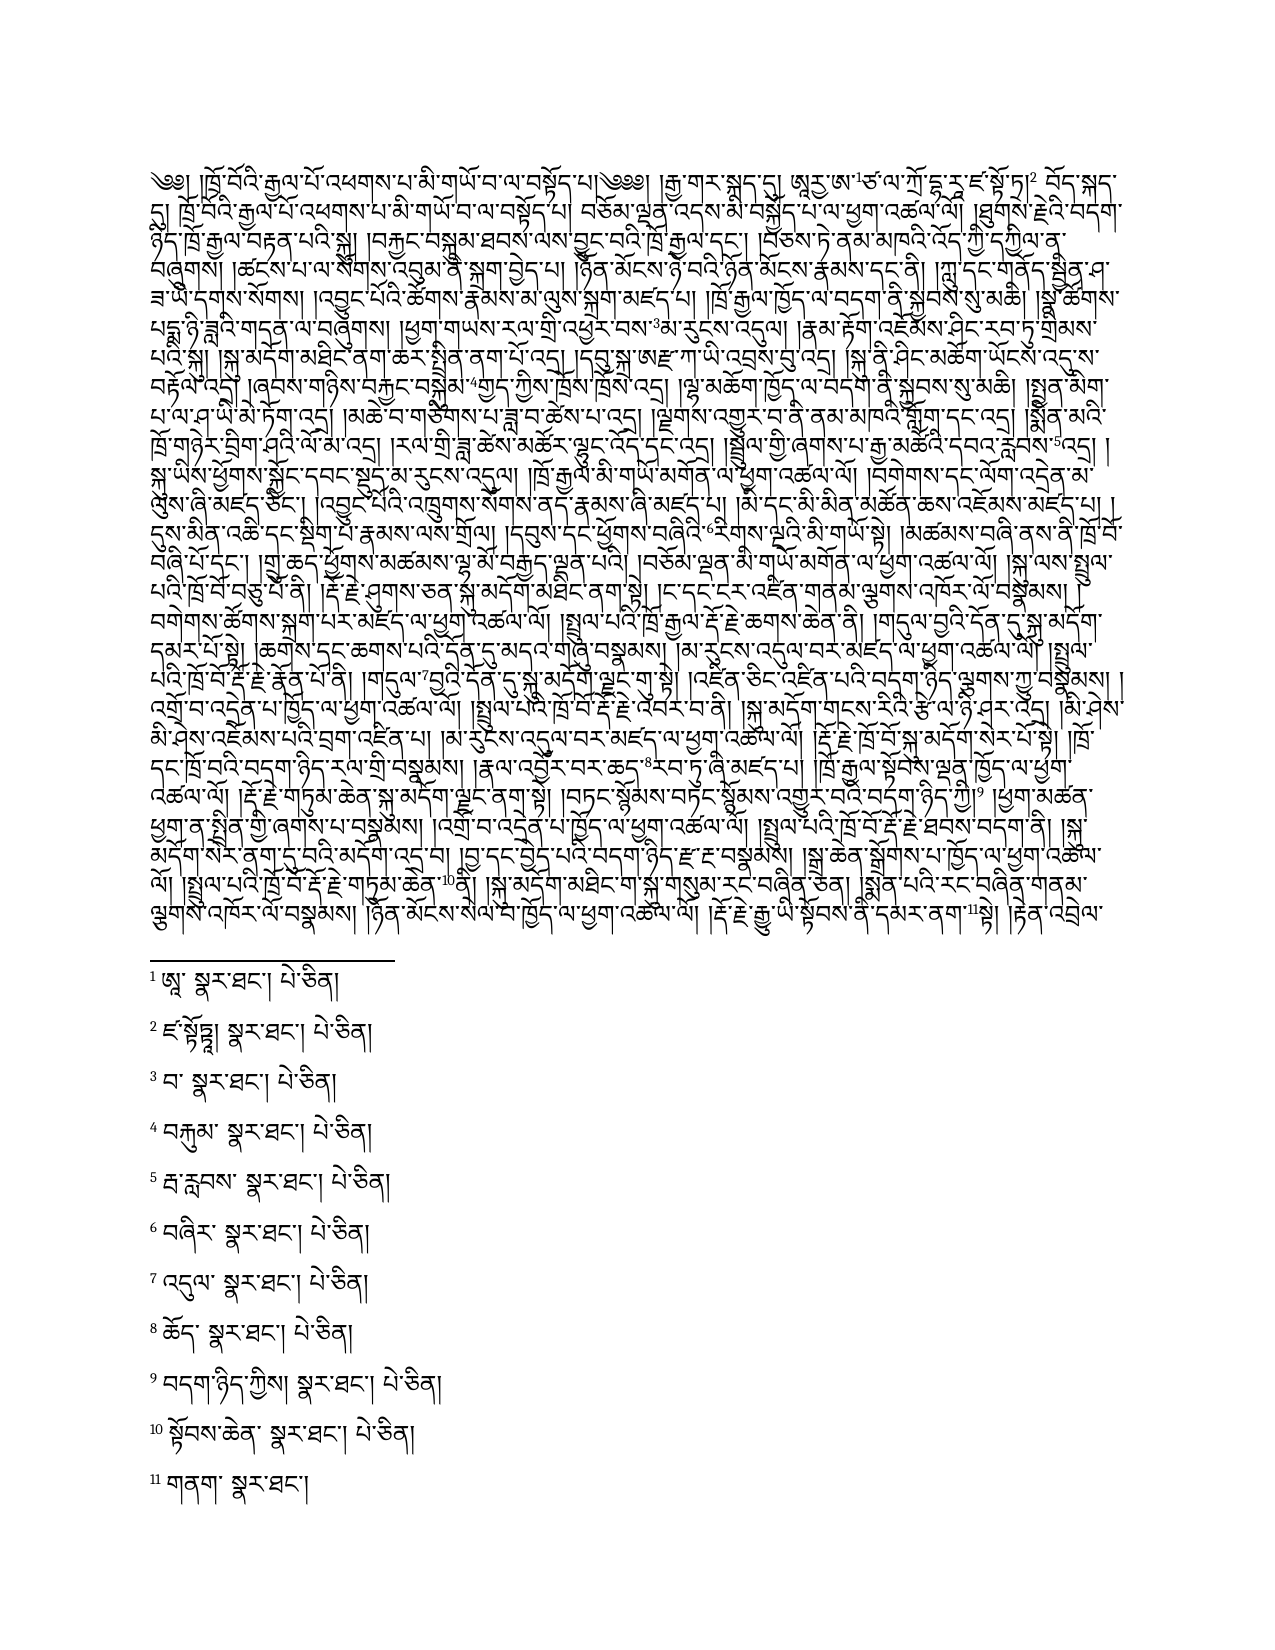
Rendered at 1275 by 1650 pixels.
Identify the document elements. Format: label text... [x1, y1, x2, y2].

text ༄༅། །​ཁྲོ་བོའི་རྒྱལ་པོ་འཕགས་པ་མི་གཡོ་བ་ལ་བསྟོད་པ།༄༅༅། །​རྒྱ་གར་སྐད་དུ། ཨཱརྱ་ཨ་ཙ་ལ་ཀྲོ་དྷ་རཱ་ཛ་སྟོ་ཏྲ། བོད་སྐད་དུ། ཁྲོ་བོའི་རྒྱལ་པོ་འཕགས་པ་མི་གཡོ་བ་ལ་བསྟོད་པ། བཅོམ་ལྡན་འདས་མི་བསྐྱོད་པ་ལ་ཕྱག་འཚལ་ལོ། །​ཐུགས་རྗེའི་བདག་ཉིད་ཁྲོ་རྒྱལ་བརྟན་པའི་སྐུ། །​བརྐྱང་བསྐུམ་ཐབས་ལས་བྱུང་བའི་ཁྲོ་རྒྱལ་དང་། །​བཅས་ཏེ་ནམ་མཁའི་འོད་ཀྱི་དཀྱིལ་ན་བཞུགས། །​ཚངས་པ་ལ་སོགས་འབུམ་ནི་སྐྲག་བྱེད་པ། །​ཉོན་མོངས་ཉེ་བའི་ཉོན་མོངས་རྣམས་དང་ནི། །​ཀླུ་དང་གནོད་སྦྱིན་ཤ་ཟ་ཡི་དགས་སོགས། །​འབྱུང་པོའི་ཚོགས་རྣམས་མ་ལུས་སྐྲག་མཛད་པ། །​ཁྲོ་རྒྱལ་ཁྱོད་ལ་བདག་ནི་སྐྱབས་སུ་མཆི། །​སྣ་ཚོགས་པདྨ་ཉི་ཟླའི་གདན་ལ་བཞུགས། །​ཕྱག་གཡས་རལ་གྲི་འཕྱར་བས་མ་རུངས་འདུལ། །​རྣམ་རྟོག་འཇོམས་ཤིང་རབ་ཏུ་གྲིམས་པའི་སྐུ། །​སྐུ་མདོག་མཐིང་ནག་ཆར་སྤྲིན་ནག་པོ་འདྲ། །​དབུ་སྐྲ་ཨརྫ་ཀ་ཡི་འབྲས་བུ་འདྲ། །​སྐུ་ནི་ཤིང་མཆོག་ཡོངས་འདུ་ས་བརྟོལ་འདྲ། །​ཞབས་གཉིས་བརྐྱང་བསྐུམ་གྱད་ཀྱིས་ཁྲོས་ཁྲོས་འདྲ། །​ལྷ་མཆོག་ཁྱོད་ལ་བདག་ནི་སྐྱབས་སུ་མཆི། །​སྤྱན་མིག་པ་ལ་ཤ་ཡི་མེ་ཏོག་འདྲ། །​མཆེ་བ་གཙིགས་པ་ཟླ་བ་ཚེས་པ་འདྲ། །​ལྗགས་འགྱུར་བ་ནི་ནམ་མཁའི་གློག་དང་འདྲ། །​སྨིན་མའི་ཁྲོ་གཉེར་བྲིག་ཤའི་ལོ་མ་འདྲ། །​རལ་གྲི་ཟླ་ཚེས་མཚོར་ལྷུང་འོད་དང་འདྲ། །​སྦྲུལ་གྱི་ཞགས་པ་རྒྱ་མཚོའི་དབའ་རླབས་འདྲ། །​སྐུ་ཡིས་ཕྱོགས་སྐྱོང་དབང་སྡུད་མ་རུངས་འདུལ། །​ཁྲོ་རྒྱལ་མི་གཡོ་མགོན་ལ་ཕྱག་འཚལ་ལོ། །​བགེགས་དང་ལོག་འདྲེན་མ་ལུས་ཞི་མཛད་ཅིང་། །​འབྱུང་པོའི་འཁྲུགས་སོགས་ནད་རྣམས་ཞི་མཛད་པ། །​མི་དང་མི་མིན་མཚོན་ཆས་འཇོམས་མཛད་པ། །​དུས་མིན་འཆི་དང་སྡིག་པ་རྣམས་ལས་གྲོལ། །​དབུས་དང་ཕྱོགས་བཞིའི་རིགས་ལྔའི་མི་གཡོ་སྟེ། །​མཚམས་བཞི་ནས་ནི་ཁྲོ་བོ་བཞི་པོ་དང་། །​གྲུ་ཆད་ཕྱོགས་མཚམས་ལྷ་མོ་བརྒྱད་ལྡན་པའི། །​བཅོམ་ལྡན་མི་གཡོ་མགོན་ལ་ཕྱག་འཚལ་ལོ། །​སྐུ་ལས་སྤྲུལ་པའི་ཁྲོ་བོ་བཅུ་པོ་ནི། །​རྡོ་རྗེ་ཤུགས་ཅན་སྐུ་མདོག་མཐིང་ནག་སྟེ། །​ང་དང་ངར་འཛིན་གནམ་ལྕགས་འཁོར་ལོ་བསྣམས། །​བགེགས་ཚོགས་སྐྲག་པར་མཛད་ལ་ཕྱག་འཚལ་ལོ། །​སྤྲུལ་པའི་ཁྲོ་རྒྱལ་རྡོ་རྗེ་ཆགས་ཆེན་ནི། །​གདུལ་བྱའི་དོན་དུ་སྐུ་མདོག་དམར་པོ་སྟེ། །​ཆགས་དང་ཆགས་པའི་དོན་དུ་མདའ་གཞུ་བསྣམས། །​མ་རུངས་འདུལ་བར་མཛད་ལ་ཕྱག་འཚལ་ལོ། །​སྤྲུལ་པའི་ཁྲོ་བོ་རྡོ་རྗེ་རྣོན་པོ་ནི། །​གདུལ་བྱའི་དོན་དུ་སྐུ་མདོག་ལྗང་གུ་སྟེ། །​འཛིན་ཅིང་འཛིན་པའི་བདག་ཉིད་ལྕགས་ཀྱུ་བསྣམས། །​འགྲོ་བ་འདྲེན་པ་ཁྱོད་ལ་ཕྱག་འཚལ་ལོ། །​སྤྲུལ་པའི་ཁྲོ་བོ་རྡོ་རྗེ་འབར་བ་ནི། །​སྐུ་མདོག་གངས་རིའི་རྩེ་ལ་ཉི་ཤར་འདྲ། །​མི་ཤེས་མི་ཤེས་འཇོམས་པའི་བྲག་འཛིན་པ། །​མ་རུངས་འདུལ་བར་མཛད་ལ་ཕྱག་འཚལ་ལོ། །​རྡོ་རྗེ་ཁྲོ་བོ་སྐུ་མདོག་སེར་པོ་སྟེ། །​ཁྲོ་དང་ཁྲོ་བའི་བདག་ཉིད་རལ་གྲི་བསྣམས། །​རྣལ་འབྱོར་བར་ཆད་རབ་ཏུ་ཞི་མཛད་པ། །​ཁྲོ་རྒྱལ་སྟོབས་ལྡན་ཁྱོད་ལ་ཕྱག་འཚལ་ལོ། །​རྡོ་རྗེ་གཏུམ་ཆེན་སྐུ་མདོག་ལྗང་ནག་སྟེ། །​བཏང་སྙོམས་བཏང་སྙོམས་འགྱུར་བའི་བདག་ཉིད་ཀྱི། །​ཕྱག་མཚན་ཕྱག་ན་སྤྲིན་གྱི་ཞགས་པ་བསྣམས། །​འགྲོ་བ་འདྲེན་པ་ཁྱོད་ལ་ཕྱག་འཚལ་ལོ། །​སྤྲུལ་པའི་ཁྲོ་བོ་རྡོ་རྗེ་ཐབས་བདག་ནི། །​སྐུ་མདོག་སེར་ནག་དུ་བའི་མདོག་འདྲ་བ། །​བྱ་དང་བྱེད་པའི་བདག་ཉིད་རྫ་རྔ་བསྣམས། །​སྒྲ་ཆེན་སྒྲོགས་པ་ཁྱོད་ལ་ཕྱག་འཚལ་ལོ། །​སྤྲུལ་པའི་ཁྲོ་བོ་རྡོ་རྗེ་གཏུམ་ཆེན་ནི། །​སྐུ་མདོག་མཐིང་ག་སྐུ་གསུམ་རང་བཞིན་ཅན། །​སྨན་པའི་རང་བཞིན་གནམ་ལྕགས་འཁོར་ལོ་བསྣམས། །​ཉོན་མོངས་སེལ་བ་ཁྱོད་ལ་ཕྱག་འཚལ་ལོ། །​རྡོ་རྗེ་རྒྱུ་ཡི་སྟོབས་ནི་དམར་ནག་སྟེ། །​རྟེན་འབྲེལ་རྟེན་ཅིང་འབྲེལ་པའི་བདག་ཉིད་ནི། །​མ་རུངས་གདུལ་ཕྱིར་ཕྱག་ན་བེ་ཅོན་བསྣམས། །​བདུད་རྣམས་སྐྲག་པར་མཛད་ལ་ཕྱག་འཚལ་ལོ། །​རྡོ་རྗེ་རབ་བྱེད་སྣ་ཚོགས་ཕྲིན་ལས་ཀྱིས། །​འདོད་ཆགས་ཐམས་ཅད་ཐབས་ལས་གྲོལ་བ་ཡི། །​བདག་ཉིད་ཅན་གྱི་རྡོ་རྗེ་རྩེ་གཅིག་བསྣམས། །​རྡོ་རྗེ་རབ་བྱེད་ཁྱོད་ལ་ཕྱག་འཚལ་ལོ། །​གང་ཞིག་བསྟོད་པ་འདི་ཡིས་བསྟོད་བྱེད་ན། །​བཅོམ་ལྡན་མི་གཡོ་མགོན་པོ་འཁོར་བཅས་ཀྱིས། །​འཇིག་རྟེན་འཇིག་རྟེན་འདས་པའི་དངོས་གྲུབ་ཀུན། །​བསྟོད་དང་བསྒྲུབ་པ་རྣམས་ལ་གསོལ་བར་འགྱུར། །​འདི་བསྟོད་འདི་ནི་མཆོད་བྱེད་ན། །​དངོས་གྲུབ་མྱུར་དུ་ཐོབ་པར་འགྱུར། །​འཕགས་པ་ཁྲོ་བོའི་རྒྱལ་པོ་མི་གཡོ་བ་ལ་བསྟོད་པ། སློབ་དཔོན་ཆེན་པོ་དཔལ་མར་མེ་མཛད་ཡེ་ཤེས་ཀྱིས་མཛད་པ་རྫོགས་སོ།། །​།རྒྱ་གར་གྱི་མཁན་པོ་དེ་ཉིད་དང་། ལོ་ཙཱ་བ་དགེ་སློང་ཚུལ་ཁྲིམས་རྒྱལ་བས་བསྒྱུར་ཅིང་ཞུས་ཏེ་གཏན་ལ་ཕབ་པའོ། །​ [150, 169, 1125, 930]
